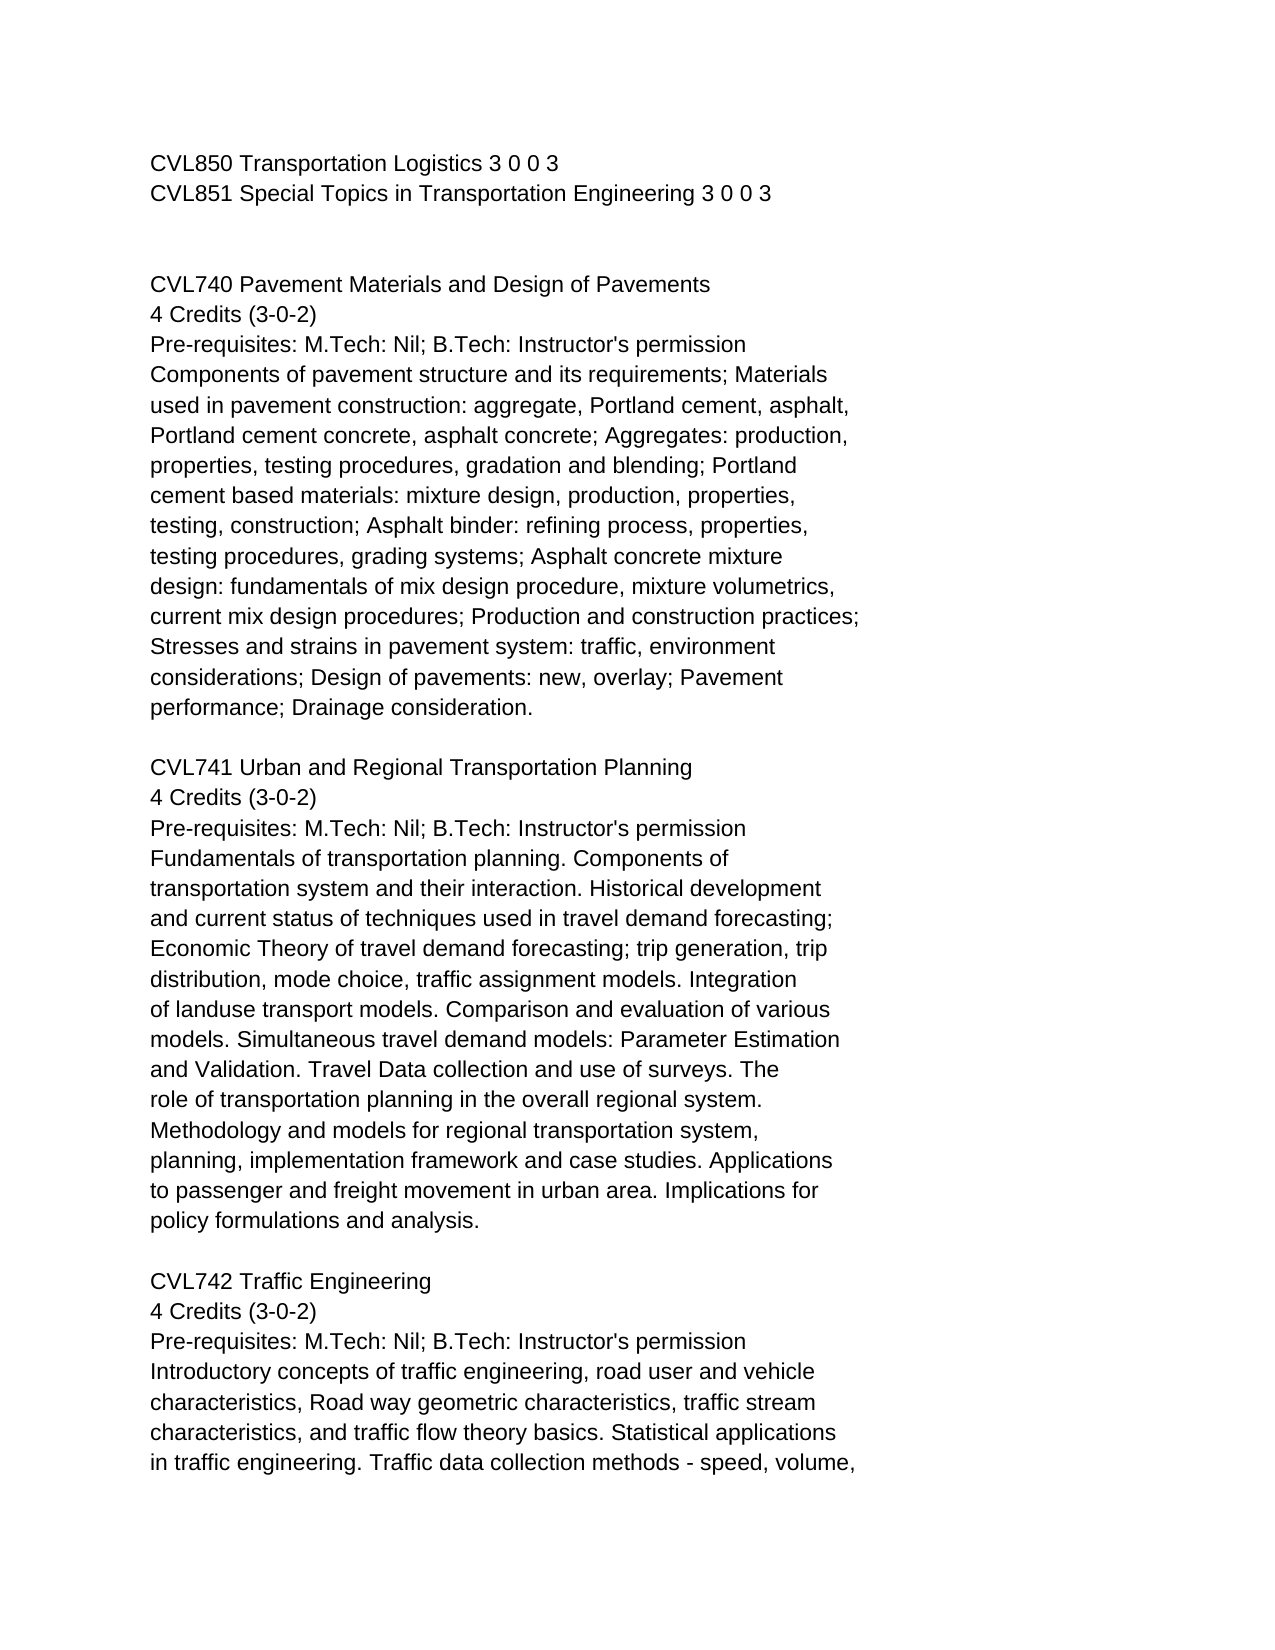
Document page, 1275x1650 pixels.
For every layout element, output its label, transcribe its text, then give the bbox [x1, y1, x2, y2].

text Economic Theory of travel demand forecasting; trip generation, trip [150, 935, 1125, 962]
text role of transportation planning in the overall regional system. [150, 1086, 1125, 1113]
text models. Simultaneous travel demand models: Parameter Estimation [150, 1026, 1125, 1052]
text of landuse transport models. Comparison and evaluation of various [150, 996, 1125, 1022]
text Pre-requisites: M.Tech: Nil; B.Tech: Instructor's permission [150, 331, 1125, 358]
text CVL851 Special Topics in Transportation Engineering 3 0 0 3 [150, 180, 1125, 207]
text CVL742 Traffic Engineering [150, 1268, 1125, 1294]
text and current status of techniques used in travel demand forecasting; [150, 905, 1125, 932]
text Pre-requisites: M.Tech: Nil; B.Tech: Instructor's permission [150, 1328, 1125, 1354]
text testing, construction; Asphalt binder: refining process, properties, [150, 512, 1125, 539]
text Portland cement concrete, asphalt concrete; Aggregates: production, [150, 422, 1125, 448]
text CVL850 Transportation Logistics 3 0 0 3 [150, 150, 1125, 176]
text considerations; Design of pavements: new, overlay; Pavement [150, 663, 1125, 690]
text 4 Credits (3-0-2) [150, 784, 1125, 811]
text to passenger and freight movement in urban area. Implications for [150, 1177, 1125, 1203]
text CVL740 Pavement Materials and Design of Pavements [150, 271, 1125, 297]
text current mix design procedures; Production and construction practices; [150, 603, 1125, 629]
text performance; Drainage consideration. [150, 694, 1125, 720]
text Stresses and strains in pavement system: traffic, environment [150, 633, 1125, 660]
text transportation system and their interaction. Historical development [150, 875, 1125, 901]
text properties, testing procedures, gradation and blending; Portland [150, 452, 1125, 478]
text 4 Credits (3-0-2) [150, 301, 1125, 327]
text CVL741 Urban and Regional Transportation Planning [150, 754, 1125, 781]
text and Validation. Travel Data collection and use of surveys. The [150, 1056, 1125, 1083]
text planning, implementation framework and case studies. Applications [150, 1147, 1125, 1173]
text design: fundamentals of mix design procedure, mixture volumetrics, [150, 573, 1125, 599]
text Introductory concepts of traffic engineering, road user and vehicle [150, 1358, 1125, 1385]
text cement based materials: mixture design, production, properties, [150, 482, 1125, 509]
text distribution, mode choice, traffic assignment models. Integration [150, 966, 1125, 992]
text Pre-requisites: M.Tech: Nil; B.Tech: Instructor's permission [150, 814, 1125, 841]
text Components of pavement structure and its requirements; Materials [150, 361, 1125, 388]
text in traffic engineering. Traffic data collection methods - speed, volume, [150, 1449, 1125, 1475]
text Methodology and models for regional transportation system, [150, 1117, 1125, 1143]
text characteristics, Road way geometric characteristics, traffic stream [150, 1388, 1125, 1415]
text used in pavement construction: aggregate, Portland cement, asphalt, [150, 392, 1125, 418]
text characteristics, and traffic flow theory basics. Statistical applications [150, 1419, 1125, 1445]
text 4 Credits (3-0-2) [150, 1298, 1125, 1324]
text Fundamentals of transportation planning. Components of [150, 845, 1125, 871]
text testing procedures, grading systems; Asphalt concrete mixture [150, 543, 1125, 569]
text policy formulations and analysis. [150, 1207, 1125, 1234]
